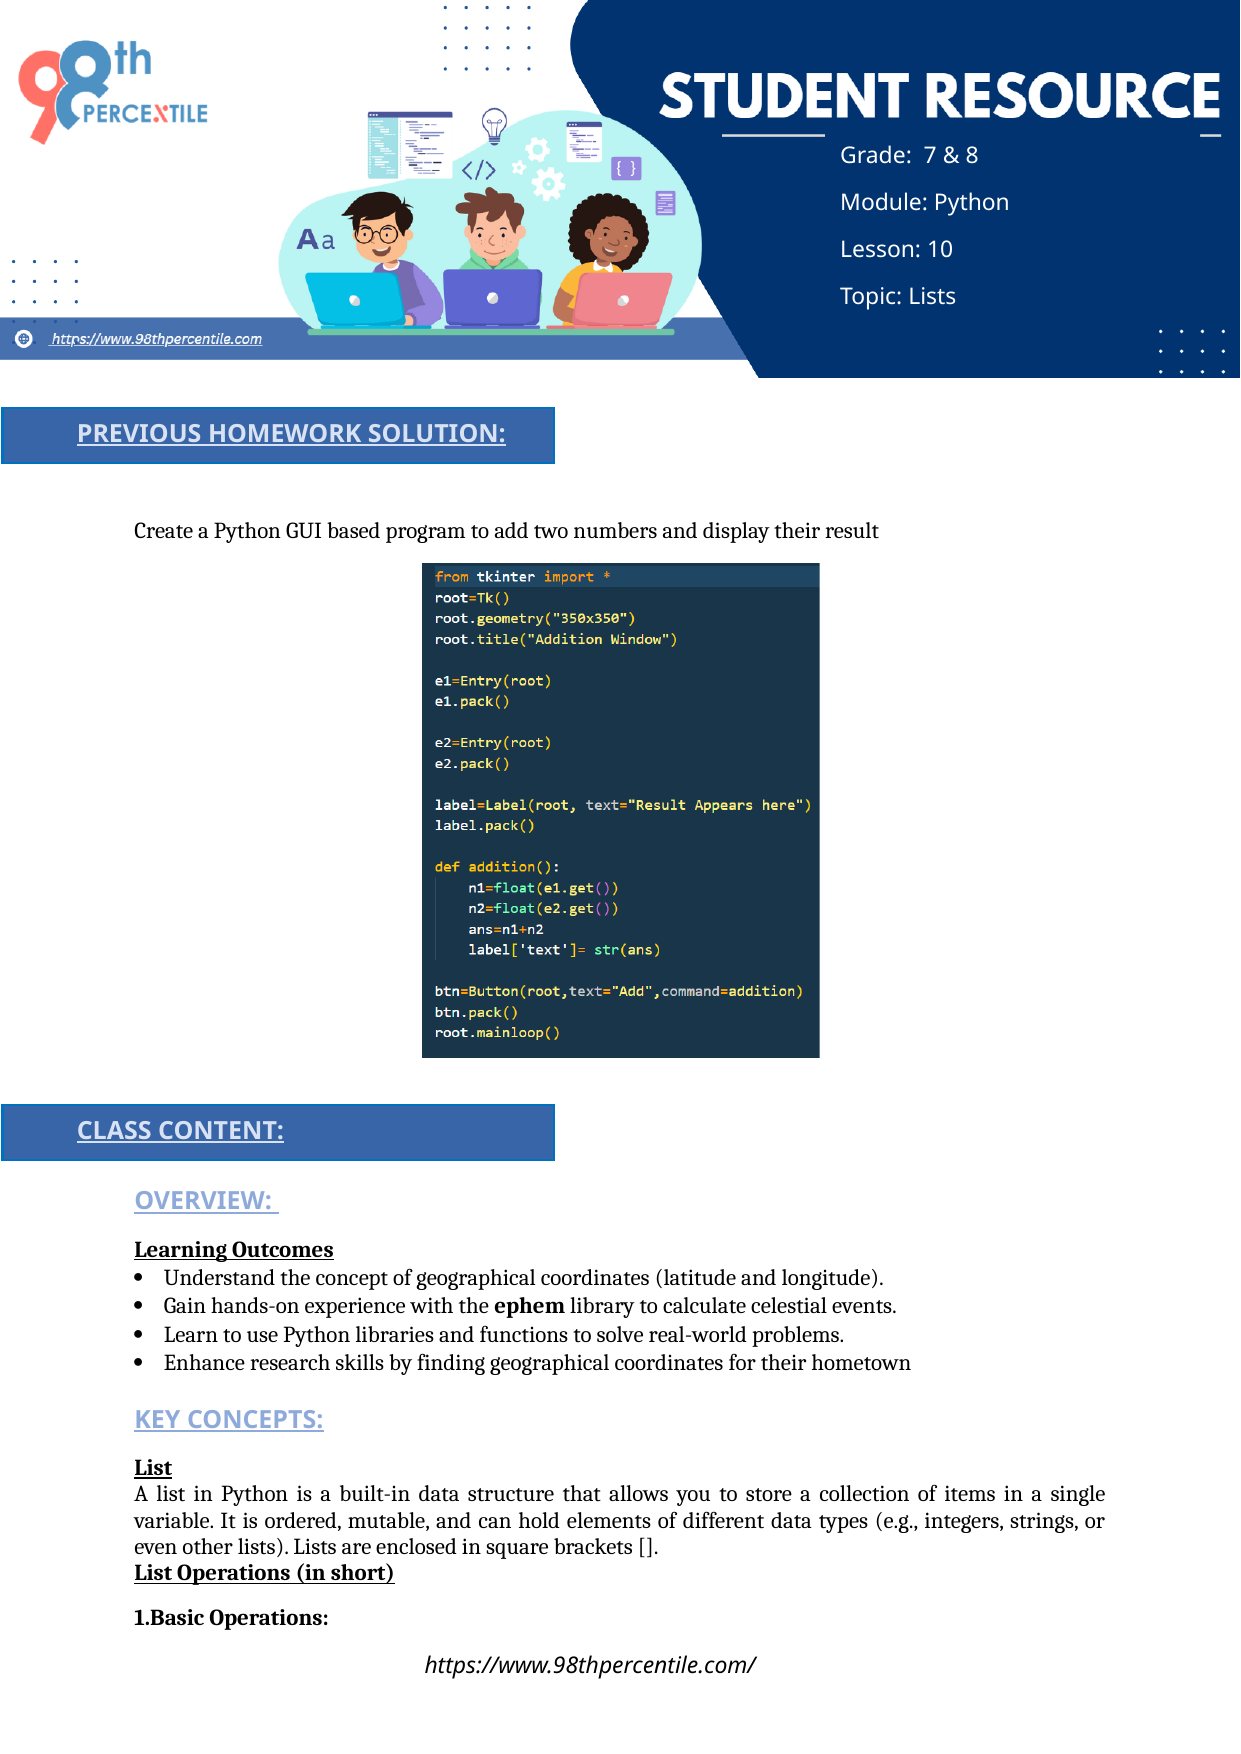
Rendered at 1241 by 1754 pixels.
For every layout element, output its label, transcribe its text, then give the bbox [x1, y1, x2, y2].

text List Operations (in short) [134, 1560, 1107, 1586]
list Understand the concept of geographical coordinates (latitude and longitude). [134, 1265, 1107, 1291]
picture [422, 563, 820, 1058]
picture [0, 0, 1241, 378]
text Learning Outcomes [134, 1236, 1107, 1263]
list Learn to use Python libraries and functions to solve real-world problems. [134, 1322, 1107, 1348]
text Create a Python GUI based program to add two numbers and display their result [134, 518, 1107, 544]
text A list in Python is a built-in data structure that allows you to store a collection of items in a single variable. It is ordered, mutable, and can hold elements of different data types (e.g., integers, strings, or even other lists). Lists are enclosed in square brackets []. [134, 1481, 1107, 1560]
text List [134, 1455, 1107, 1481]
list Gain hands-on experience with the ephem library to calculate celestial events. [134, 1293, 1107, 1320]
text KEY CONCEPTS: [134, 1401, 1107, 1435]
list Basic Operations: [134, 1605, 1107, 1632]
list Enhance research skills by finding geographical coordinates for their hometown [134, 1350, 1107, 1377]
text OVERVIEW: [134, 1183, 1107, 1217]
